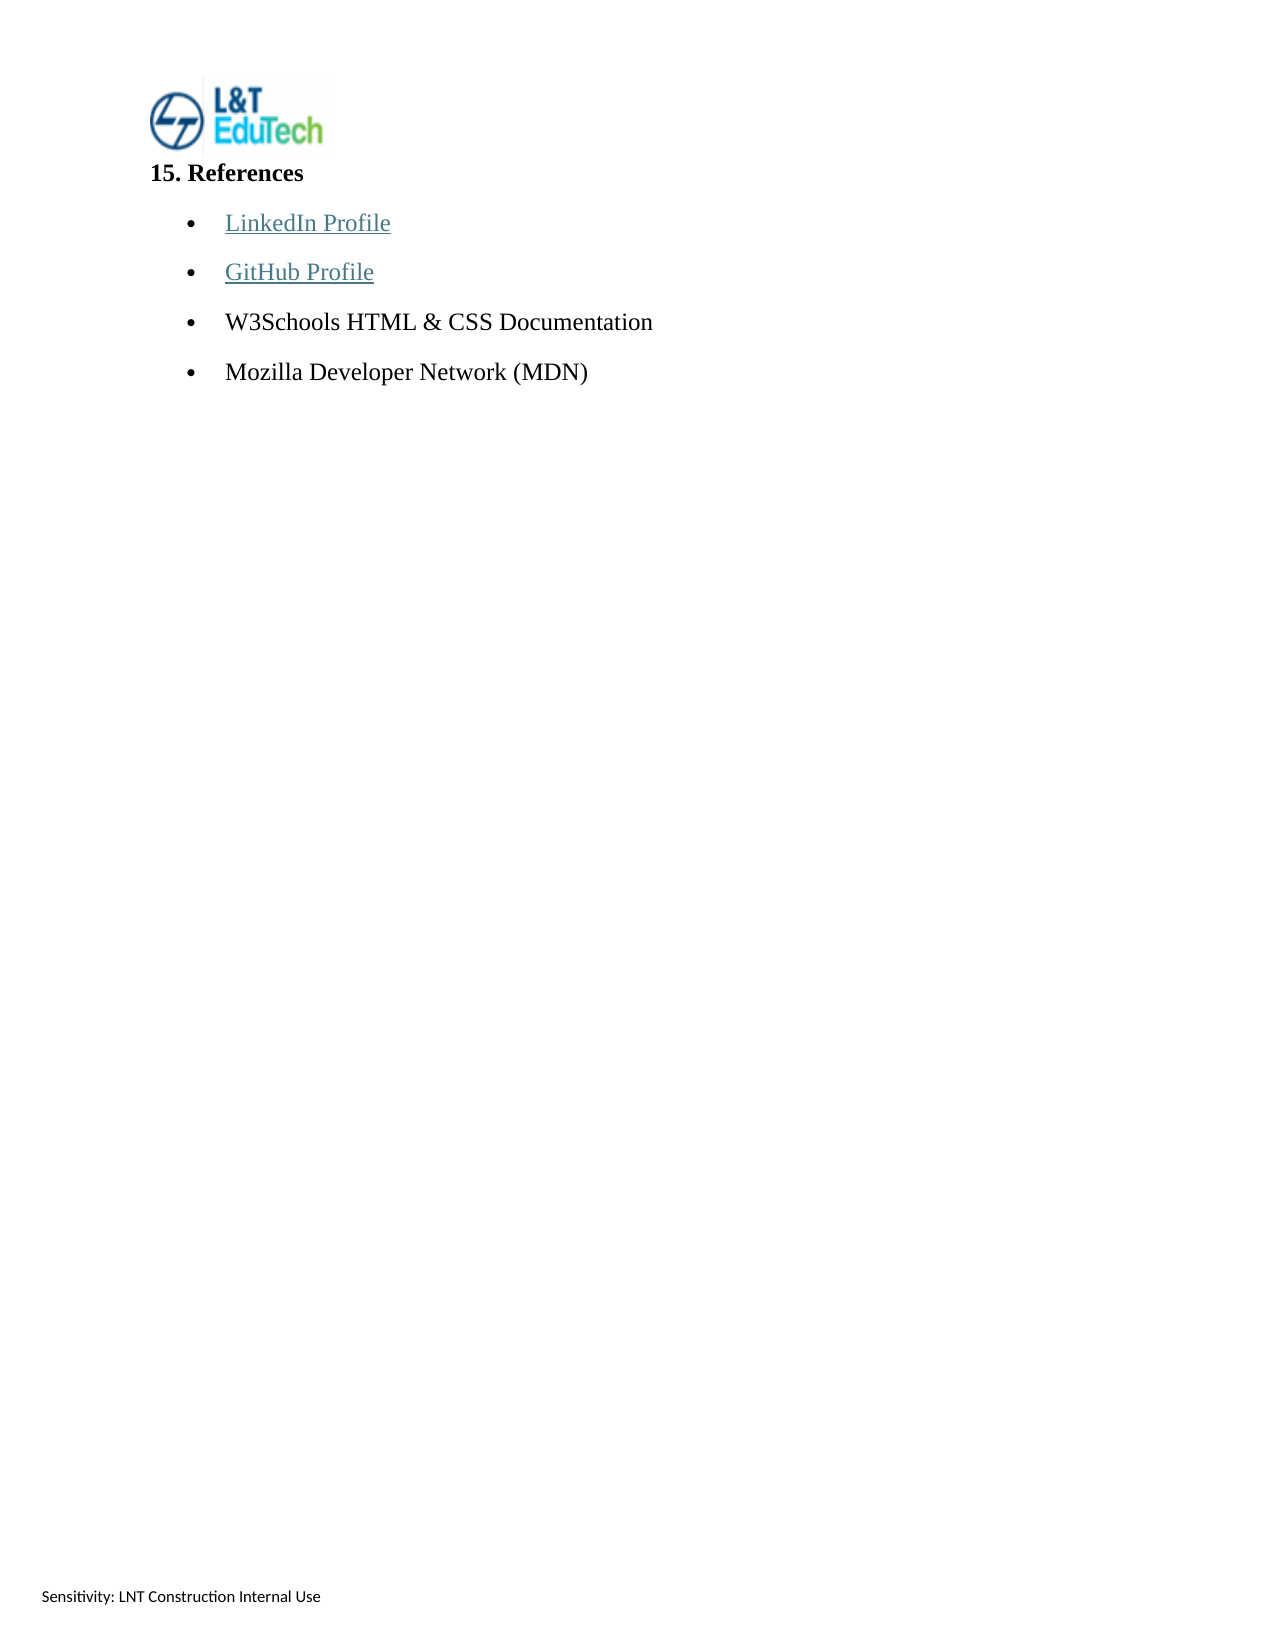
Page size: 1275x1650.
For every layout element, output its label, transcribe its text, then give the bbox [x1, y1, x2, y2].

text 15. References [150, 158, 1125, 187]
picture [150, 75, 334, 158]
list GitHub Profile [187, 257, 1125, 286]
list Mozilla Developer Network (MDN) [187, 357, 1125, 386]
list W3Schools HTML & CSS Documentation [187, 307, 1125, 336]
list LinkedIn Profile [187, 208, 1125, 236]
